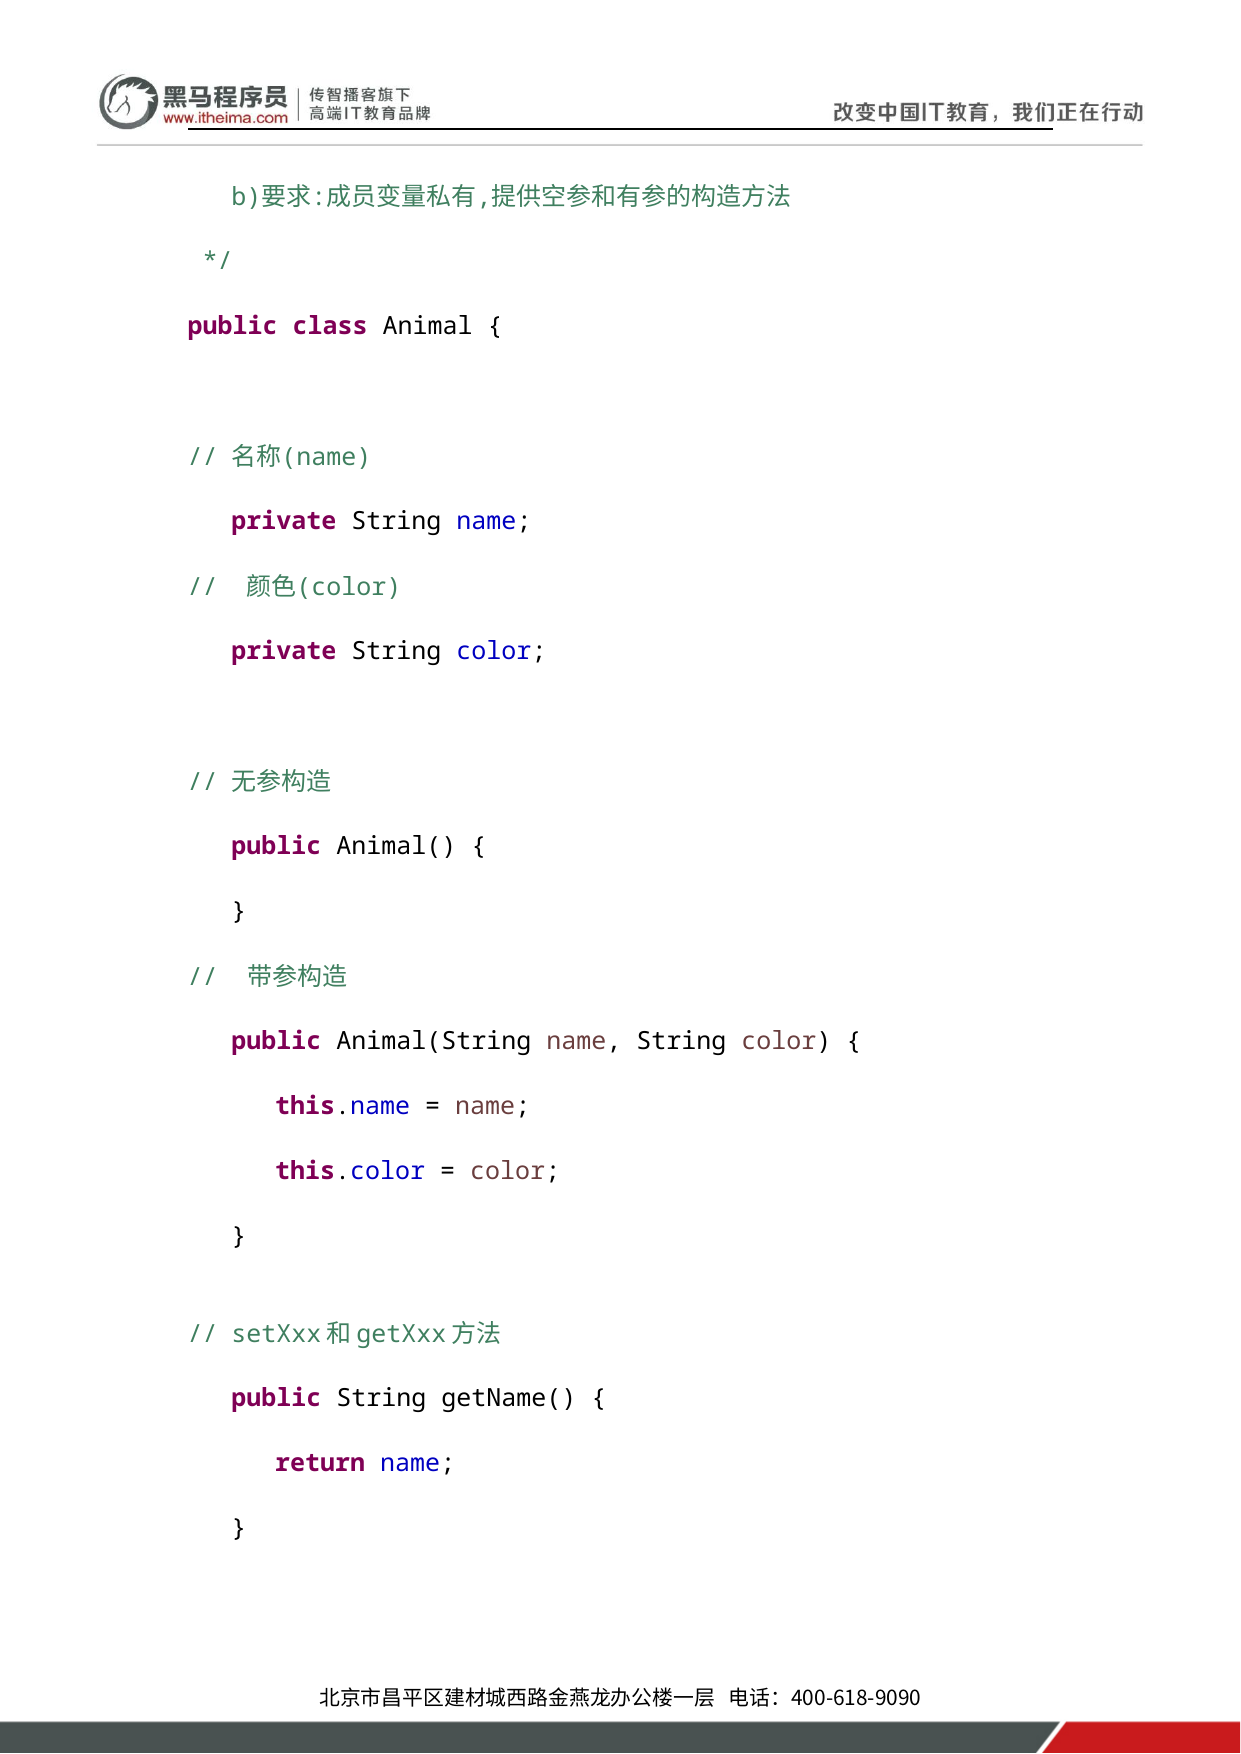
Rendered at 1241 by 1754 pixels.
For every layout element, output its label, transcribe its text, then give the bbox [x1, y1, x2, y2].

text this.color = color; [187, 1137, 1053, 1202]
text } [187, 1202, 1053, 1267]
text */ [187, 227, 1053, 292]
text // 名称(name) [187, 422, 1053, 487]
text } [187, 877, 1053, 942]
text private String name; [187, 487, 1053, 552]
text this.name = name; [187, 1072, 1053, 1137]
text // 颜色(color) [187, 552, 1053, 617]
text public class Animal { [187, 292, 1053, 357]
text b)要求:成员变量私有,提供空参和有参的构造方法 [187, 162, 1053, 227]
text // 无参构造 [187, 747, 1053, 812]
text public Animal() { [187, 812, 1053, 877]
text public String getName() { [187, 1364, 1053, 1429]
text return name; [187, 1429, 1053, 1494]
text // setXxx和getXxx方法 [187, 1299, 1053, 1364]
picture [0, 3, 1241, 153]
text private String color; [187, 617, 1053, 682]
text public Animal(String name, String color) { [187, 1007, 1053, 1072]
picture [0, 1662, 1241, 1753]
text } [187, 1494, 1053, 1559]
text // 带参构造 [187, 942, 1053, 1007]
